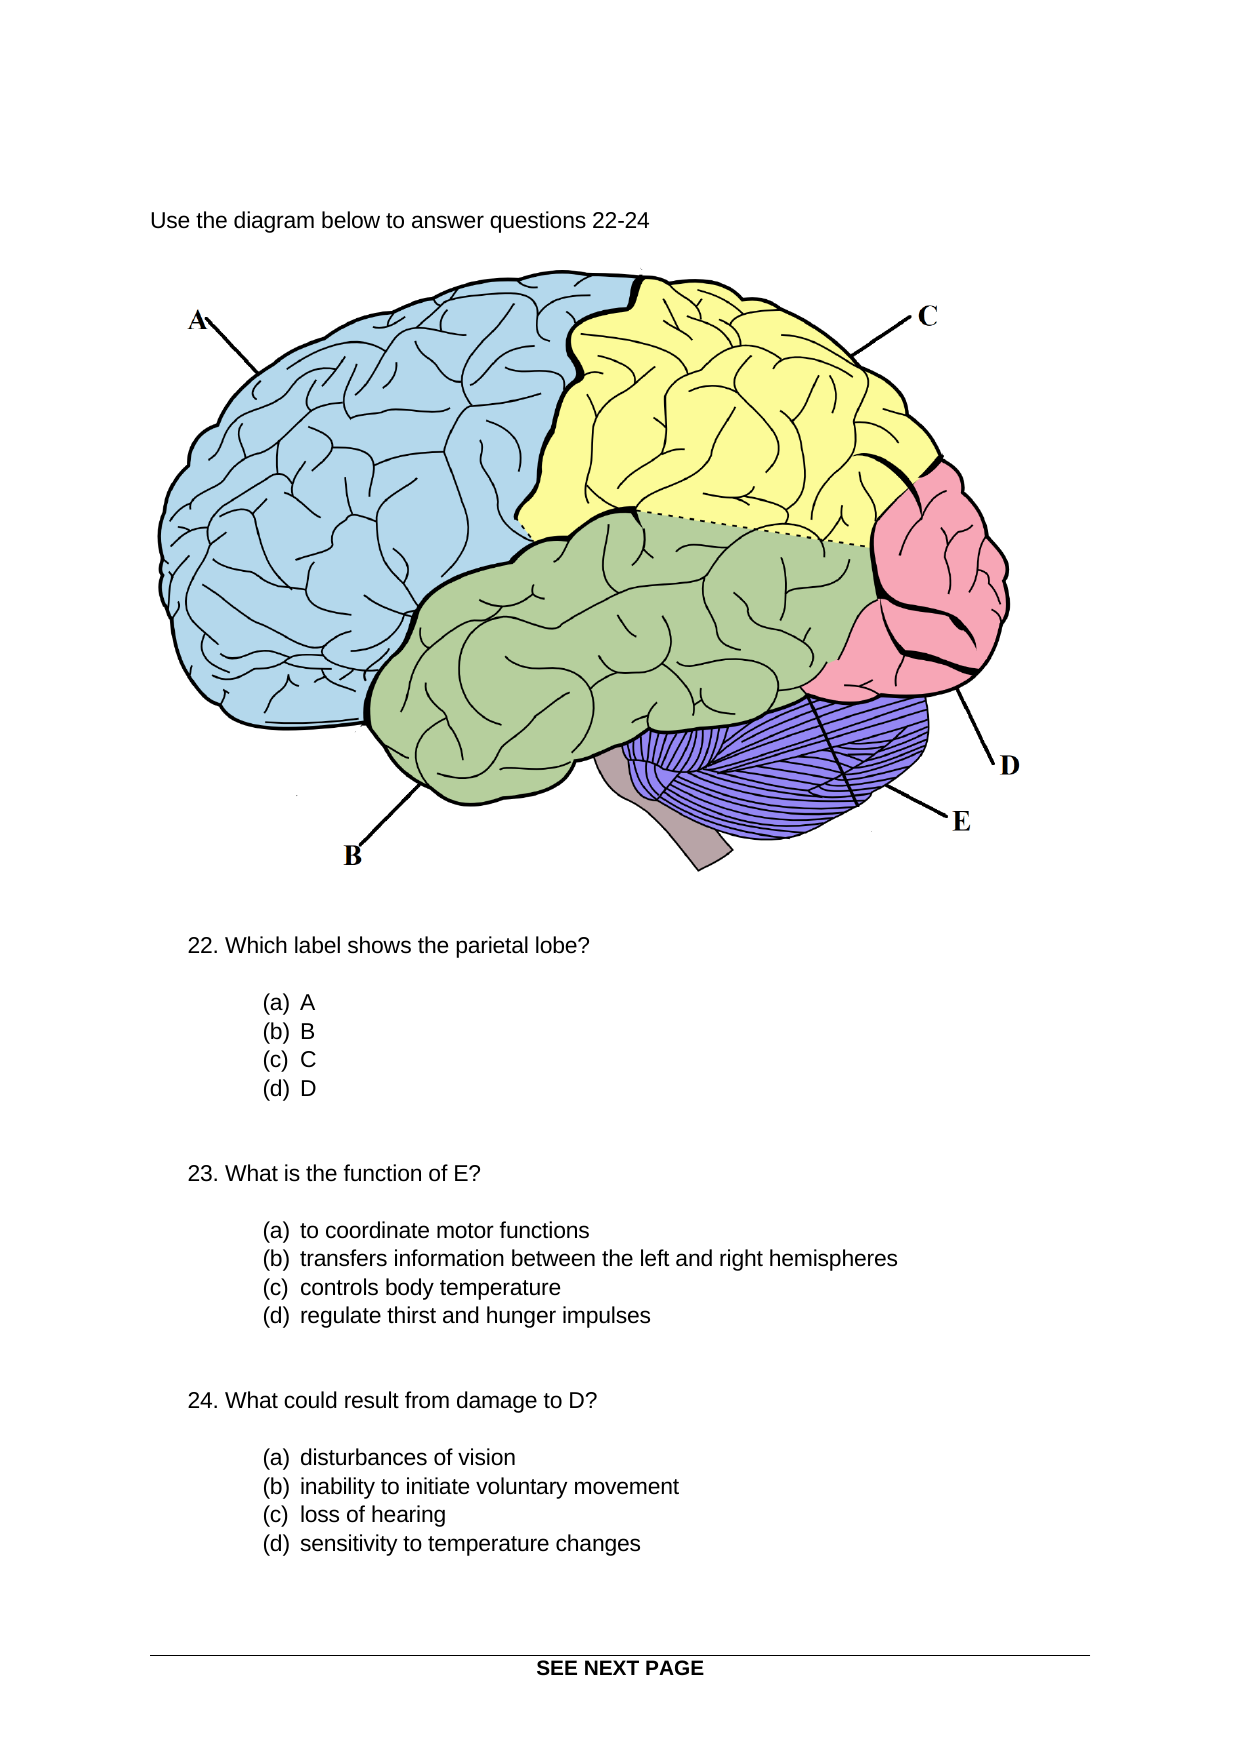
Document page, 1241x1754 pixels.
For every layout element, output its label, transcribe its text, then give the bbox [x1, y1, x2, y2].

list What is the function of E? [187, 1160, 1090, 1186]
list transfers information between the left and right hemispheres [262, 1245, 1090, 1271]
list controls body temperature [262, 1273, 1090, 1300]
list to coordinate motor functions [262, 1217, 1090, 1243]
list Which label shows the parietal lobe? [187, 932, 1090, 959]
list B [262, 1018, 1090, 1044]
list loss of hearing [262, 1501, 1090, 1527]
list C [262, 1046, 1090, 1072]
list sensitivity to temperature changes [262, 1529, 1090, 1556]
picture [150, 263, 1029, 874]
text Use the diagram below to answer questions 22-24 [150, 207, 1090, 233]
list regulate thirst and hunger impulses [262, 1302, 1090, 1328]
list D [262, 1074, 1090, 1101]
list A [262, 989, 1090, 1016]
list disturbances of vision [262, 1444, 1090, 1471]
list What could result from damage to D? [187, 1387, 1090, 1414]
list inability to initiate voluntary movement [262, 1473, 1090, 1499]
